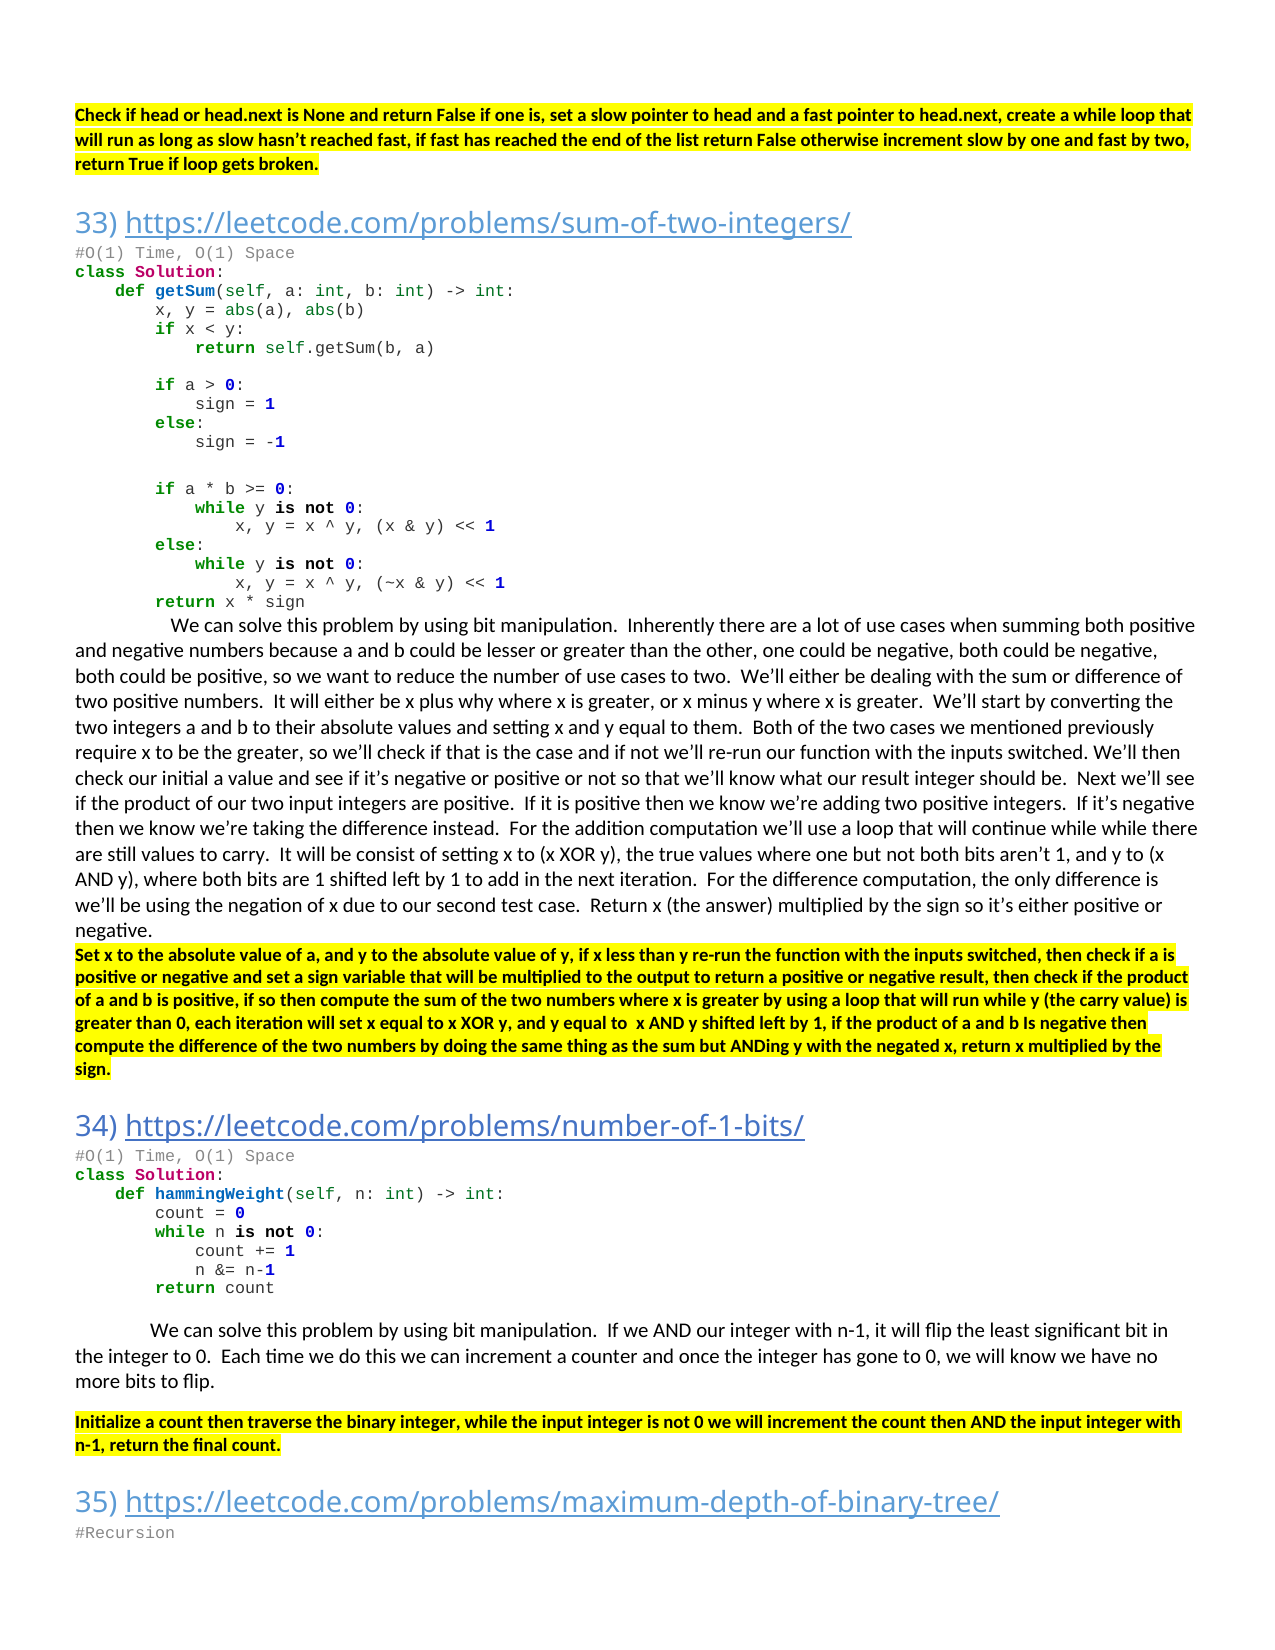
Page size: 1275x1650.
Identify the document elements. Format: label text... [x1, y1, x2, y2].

text if a > 0: [75, 377, 1200, 396]
text We can solve this problem by using bit manipulation. Inherently there are a lot of use cases when summing both positive and negative numbers because a and b could be lesser or greater than the other, one could be negative, both could be negative, both could be positive, so we want to reduce the number of use cases to two. We’ll either be dealing with the sum or difference of two positive numbers. It will either be x plus why where x is greater, or x minus y where x is greater. We’ll start by converting the two integers a and b to their absolute values and setting x and y equal to them. Both of the two cases we mentioned previously require x to be the greater, so we’ll check if that is the case and if not we’ll re-run our function with the inputs switched. We’ll then check our initial a value and see if it’s negative or positive or not so that we’ll know what our result integer should be. Next we’ll see if the product of our two input integers are positive. If it is positive then we know we’re adding two positive integers. If it’s negative then we know we’re taking the difference instead. For the addition computation we’ll use a loop that will continue while while there are still values to carry. It will be consist of setting x to (x XOR y), the true values where one but not both bits aren’t 1, and y to (x AND y), where both bits are 1 shifted left by 1 to add in the next iteration. For the difference computation, the only difference is we’ll be using the negation of x due to our second test case. Return x (the answer) multiplied by the sign so it’s either positive or negative. [75, 612, 1200, 943]
text #O(1) Time, O(1) Space [75, 245, 1200, 264]
text x, y = abs(a), abs(b) [75, 301, 1200, 320]
text x, y = x ^ y, (~x & y) << 1 [75, 574, 1200, 593]
text class Solution: [75, 264, 1200, 283]
subtitle 33) https://leetcode.com/problems/sum-of-two-integers/ [75, 202, 1200, 242]
text return count [75, 1280, 1200, 1299]
text else: [75, 537, 1200, 556]
text if a * b >= 0: [75, 480, 1200, 499]
text else: [75, 414, 1200, 433]
text #Recursion [75, 1524, 1200, 1543]
text x, y = x ^ y, (x & y) << 1 [75, 518, 1200, 537]
text count = 0 [75, 1204, 1200, 1223]
text #O(1) Time, O(1) Space [75, 1148, 1200, 1167]
subtitle 34) https://leetcode.com/problems/number-of-1-bits/ [75, 1105, 1200, 1145]
text while n is not 0: [75, 1223, 1200, 1242]
text def getSum(self, a: int, b: int) -> int: [75, 283, 1200, 301]
text return x * sign [75, 593, 1200, 612]
text def hammingWeight(self, n: int) -> int: [75, 1186, 1200, 1204]
text sign = -1 [75, 433, 1200, 452]
text return self.getSum(b, a) [75, 339, 1200, 358]
text n &= n-1 [75, 1261, 1200, 1280]
text count += 1 [75, 1242, 1200, 1261]
text if x < y: [75, 320, 1200, 339]
text while y is not 0: [75, 499, 1200, 518]
text while y is not 0: [75, 556, 1200, 574]
text class Solution: [75, 1167, 1200, 1186]
text sign = 1 [75, 396, 1200, 414]
subtitle 35) https://leetcode.com/problems/maximum-depth-of-binary-tree/ [75, 1481, 1200, 1521]
text Set x to the absolute value of a, and y to the absolute value of y, if x less than y re-run the function with the inputs switched, then check if a is positive or negative and set a sign variable that will be multiplied to the output to return a positive or negative result, then check if the product of a and b is positive, if so then compute the sum of the two numbers where x is greater by using a loop that will run while y (the carry value) is greater than 0, each iteration will set x equal to x XOR y, and y equal to x AND y shifted left by 1, if the product of a and b Is negative then compute the difference of the two numbers by doing the same thing as the sum but ANDing y with the negated x, return x multiplied by the sign. [75, 943, 1200, 1080]
